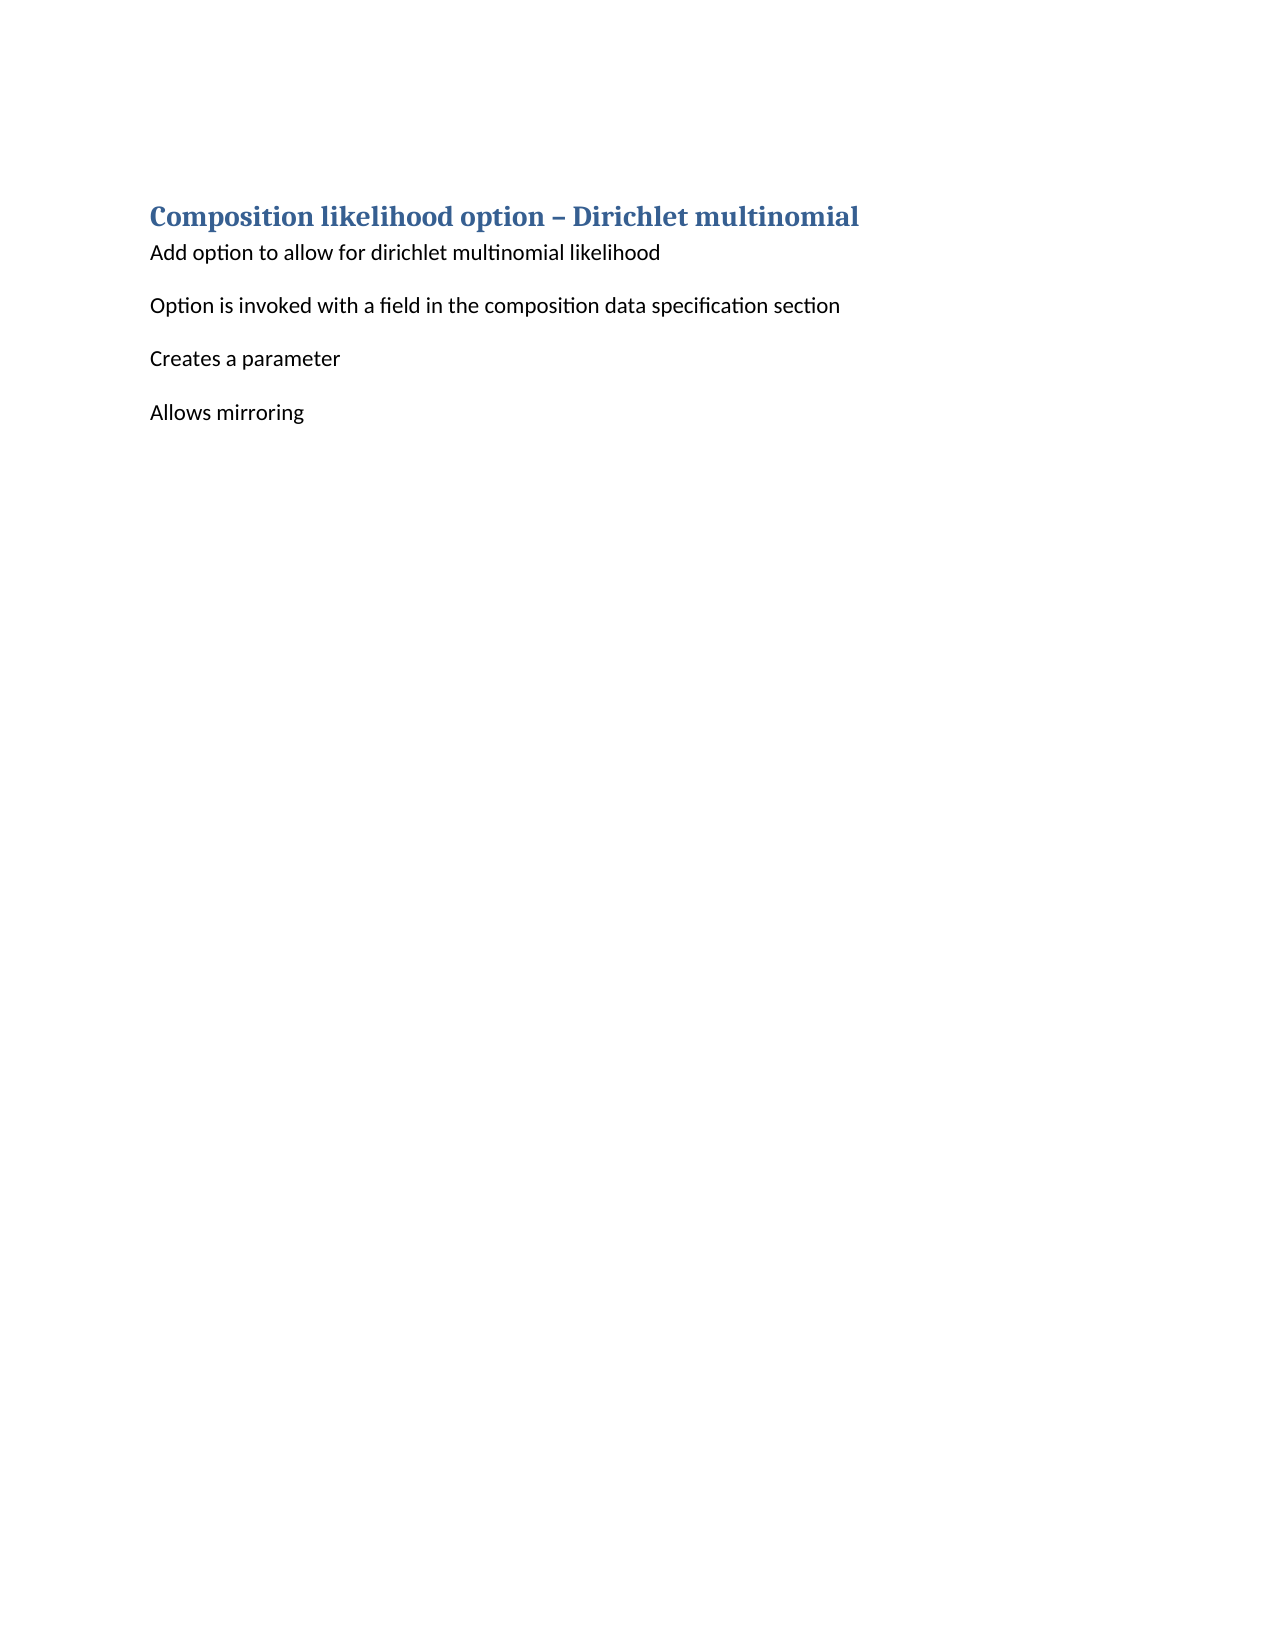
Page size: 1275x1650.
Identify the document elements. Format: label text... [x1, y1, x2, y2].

subtitle Composition likelihood option – Dirichlet multinomial [150, 200, 1125, 233]
text Add option to allow for dirichlet multinomial likelihood [150, 238, 1125, 267]
text Creates a parameter [150, 344, 1125, 373]
text Allows mirroring [150, 398, 1125, 426]
text Option is invoked with a field in the composition data specification section [150, 292, 1125, 319]
